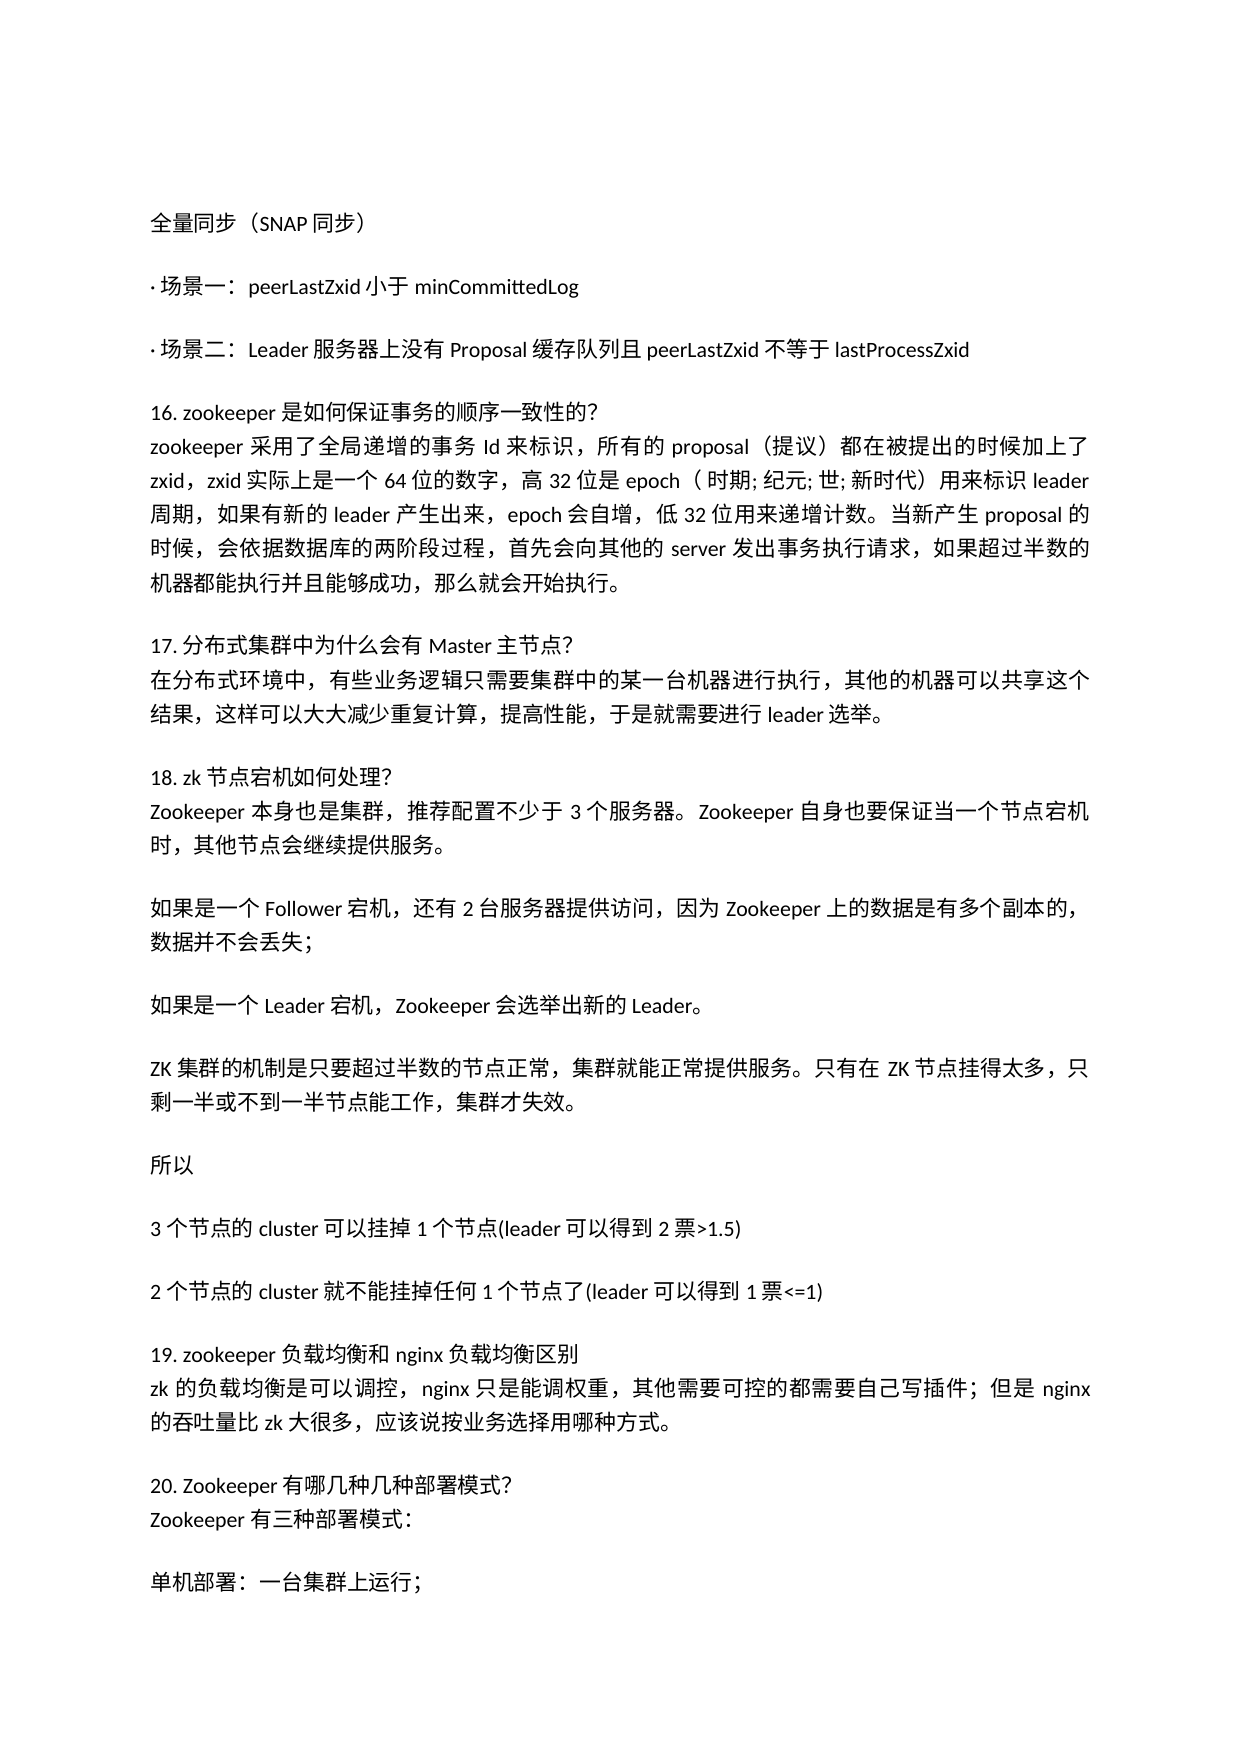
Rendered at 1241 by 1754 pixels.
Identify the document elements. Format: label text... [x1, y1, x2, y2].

text · 场景一：peerLastZxid 小于 minCommittedLog [150, 269, 1090, 301]
text ZK 集群的机制是只要超过半数的节点正常，集群就能正常提供服务。只有在 ZK节点挂得太多，只剩一半或不到一半节点能工作，集群才失效。 [150, 1051, 1090, 1117]
text 所以 [150, 1148, 1090, 1180]
text Zookeeper 有三种部署模式： [150, 1502, 1090, 1534]
text 17. 分布式集群中为什么会有 Master主节点？ [150, 628, 1090, 660]
text zk 的负载均衡是可以调控，nginx 只是能调权重，其他需要可控的都需要自己写插件；但是 nginx 的吞吐量比 zk 大很多，应该说按业务选择用哪种方式。 [150, 1371, 1090, 1437]
text 19. zookeeper 负载均衡和 nginx 负载均衡区别 [150, 1337, 1090, 1368]
text 18. zk 节点宕机如何处理？ [150, 760, 1090, 791]
text zookeeper 采用了全局递增的事务 Id 来标识，所有的 proposal（提议）都在被提出的时候加上了 zxid，zxid 实际上是一个 64 位的数字，高 32 位是 epoch（ 时期; 纪元; 世; 新时代）用来标识 leader 周期，如果有新的 leader 产生出来，epoch会自增，低 32 位用来递增计数。当新产生 proposal 的时候，会依据数据库的两阶段过程，首先会向其他的 server 发出事务执行请求，如果超过半数的机器都能执行并且能够成功，那么就会开始执行。 [150, 429, 1090, 597]
text 在分布式环境中，有些业务逻辑只需要集群中的某一台机器进行执行，其他的机器可以共享这个结果，这样可以大大减少重复计算，提高性能，于是就需要进行 leader 选举。 [150, 663, 1090, 728]
text 单机部署：一台集群上运行； [150, 1565, 1090, 1597]
text 全量同步（SNAP 同步） [150, 206, 1090, 238]
text 3 个节点的 cluster 可以挂掉 1 个节点(leader 可以得到 2 票>1.5) [150, 1211, 1090, 1243]
text 如果是一个 Follower 宕机，还有 2 台服务器提供访问，因为 Zookeeper 上的数据是有多个副本的，数据并不会丢失； [150, 891, 1090, 957]
text 2 个节点的 cluster 就不能挂掉任何 1 个节点了(leader 可以得到 1 票<=1) [150, 1274, 1090, 1306]
text 16. zookeeper 是如何保证事务的顺序一致性的？ [150, 395, 1090, 426]
text Zookeeper 本身也是集群，推荐配置不少于 3 个服务器。Zookeeper 自身也要保证当一个节点宕机时，其他节点会继续提供服务。 [150, 794, 1090, 860]
text 20. Zookeeper 有哪几种几种部署模式？ [150, 1468, 1090, 1500]
text · 场景二：Leader 服务器上没有 Proposal 缓存队列且 peerLastZxid 不等于 lastProcessZxid [150, 332, 1090, 363]
text 如果是一个 Leader 宕机，Zookeeper 会选举出新的 Leader。 [150, 988, 1090, 1020]
